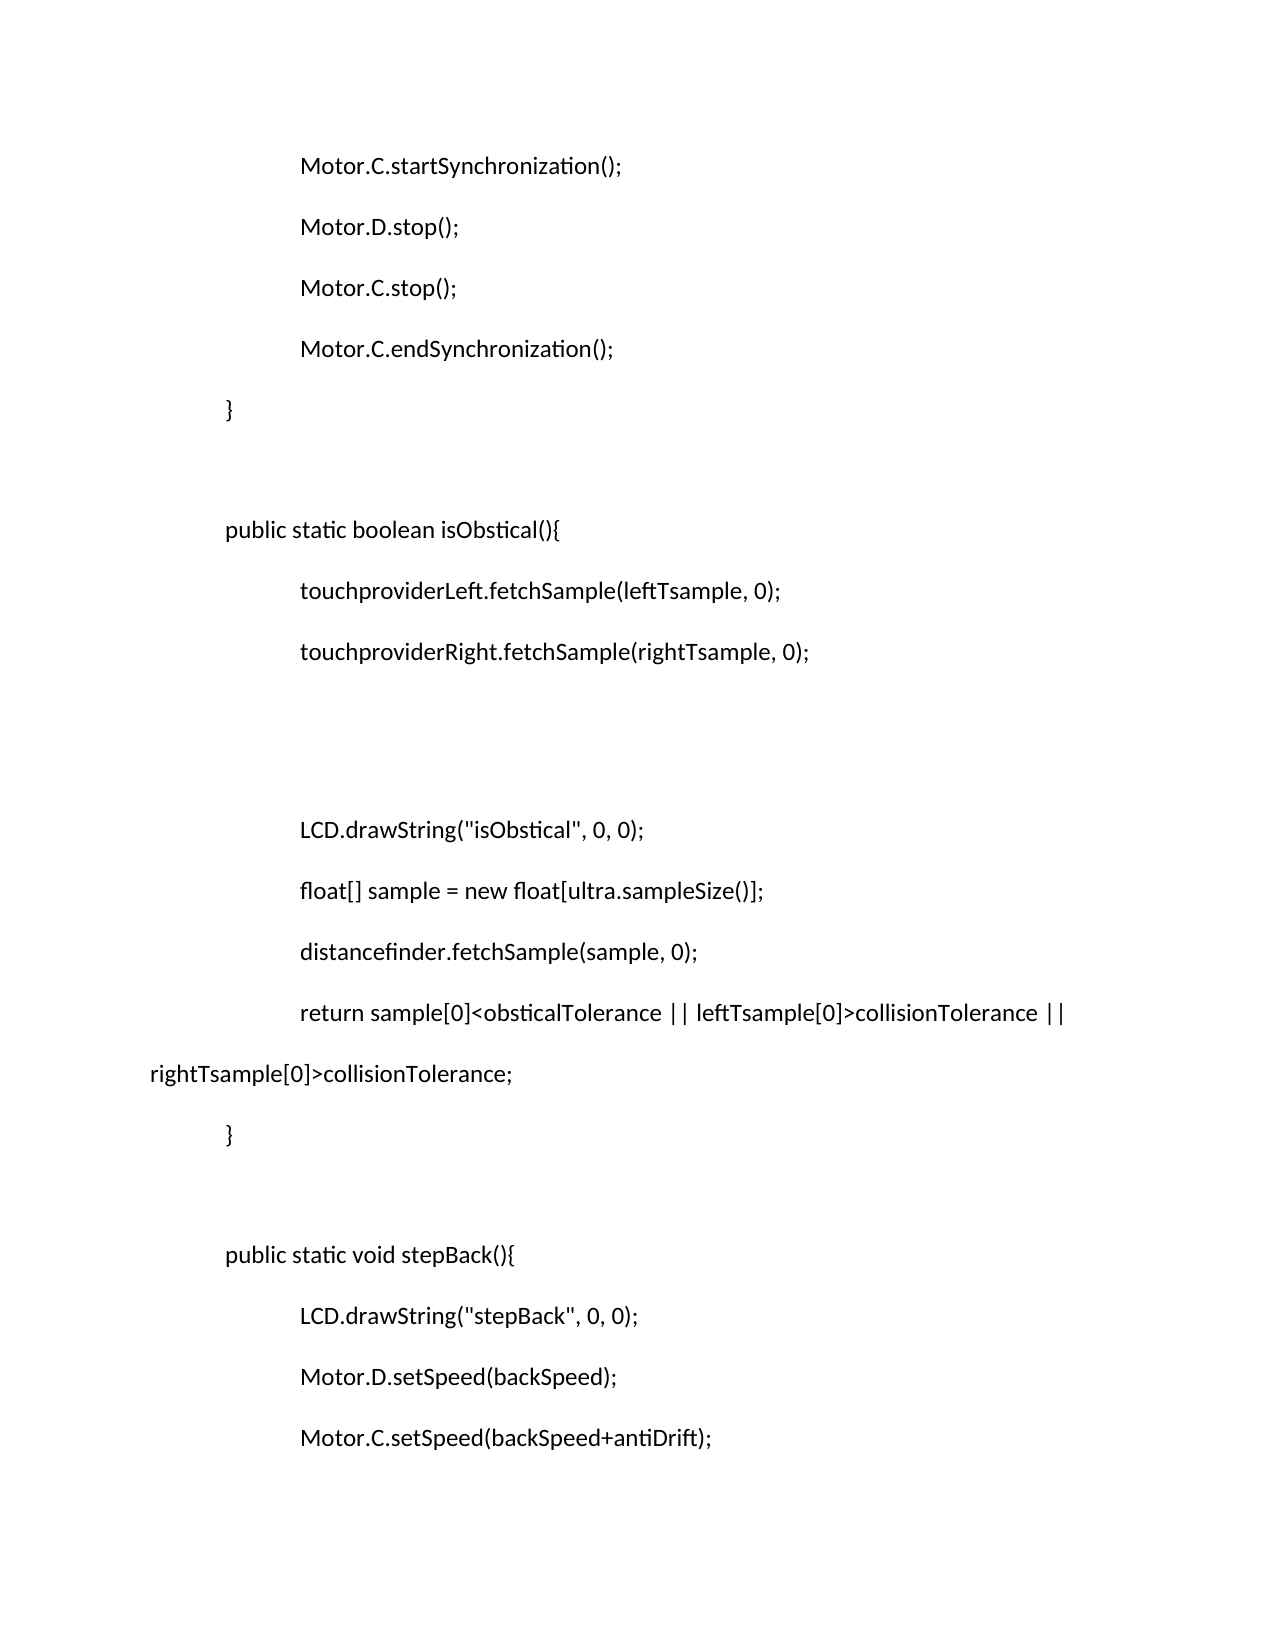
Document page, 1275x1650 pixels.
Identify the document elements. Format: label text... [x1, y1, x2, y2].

text touchproviderLeft.fetchSample(leftTsample, 0); [150, 575, 1125, 605]
text public static boolean isObstical(){ [150, 514, 1125, 544]
text Motor.D.stop(); [150, 211, 1125, 242]
text } [150, 1119, 1125, 1150]
text Motor.C.setSpeed(backSpeed+antiDrift); [150, 1422, 1125, 1452]
text public static void stepBack(){ [150, 1239, 1125, 1269]
text Motor.D.setSpeed(backSpeed); [150, 1361, 1125, 1391]
text float[] sample = new float[ultra.sampleSize()]; [150, 875, 1125, 906]
text Motor.C.endSynchronization(); [150, 333, 1125, 364]
text distancefinder.fetchSample(sample, 0); [150, 936, 1125, 967]
text touchproviderRight.fetchSample(rightTsample, 0); [150, 636, 1125, 666]
text LCD.drawString("stepBack", 0, 0); [150, 1300, 1125, 1330]
text return sample[0]<obsticalTolerance || leftTsample[0]>collisionTolerance || rightTsample[0]>collisionTolerance; [150, 997, 1125, 1089]
text LCD.drawString("isObstical", 0, 0); [150, 814, 1125, 844]
text Motor.C.startSynchronization(); [150, 150, 1125, 181]
text } [150, 394, 1125, 425]
text Motor.C.stop(); [150, 272, 1125, 303]
